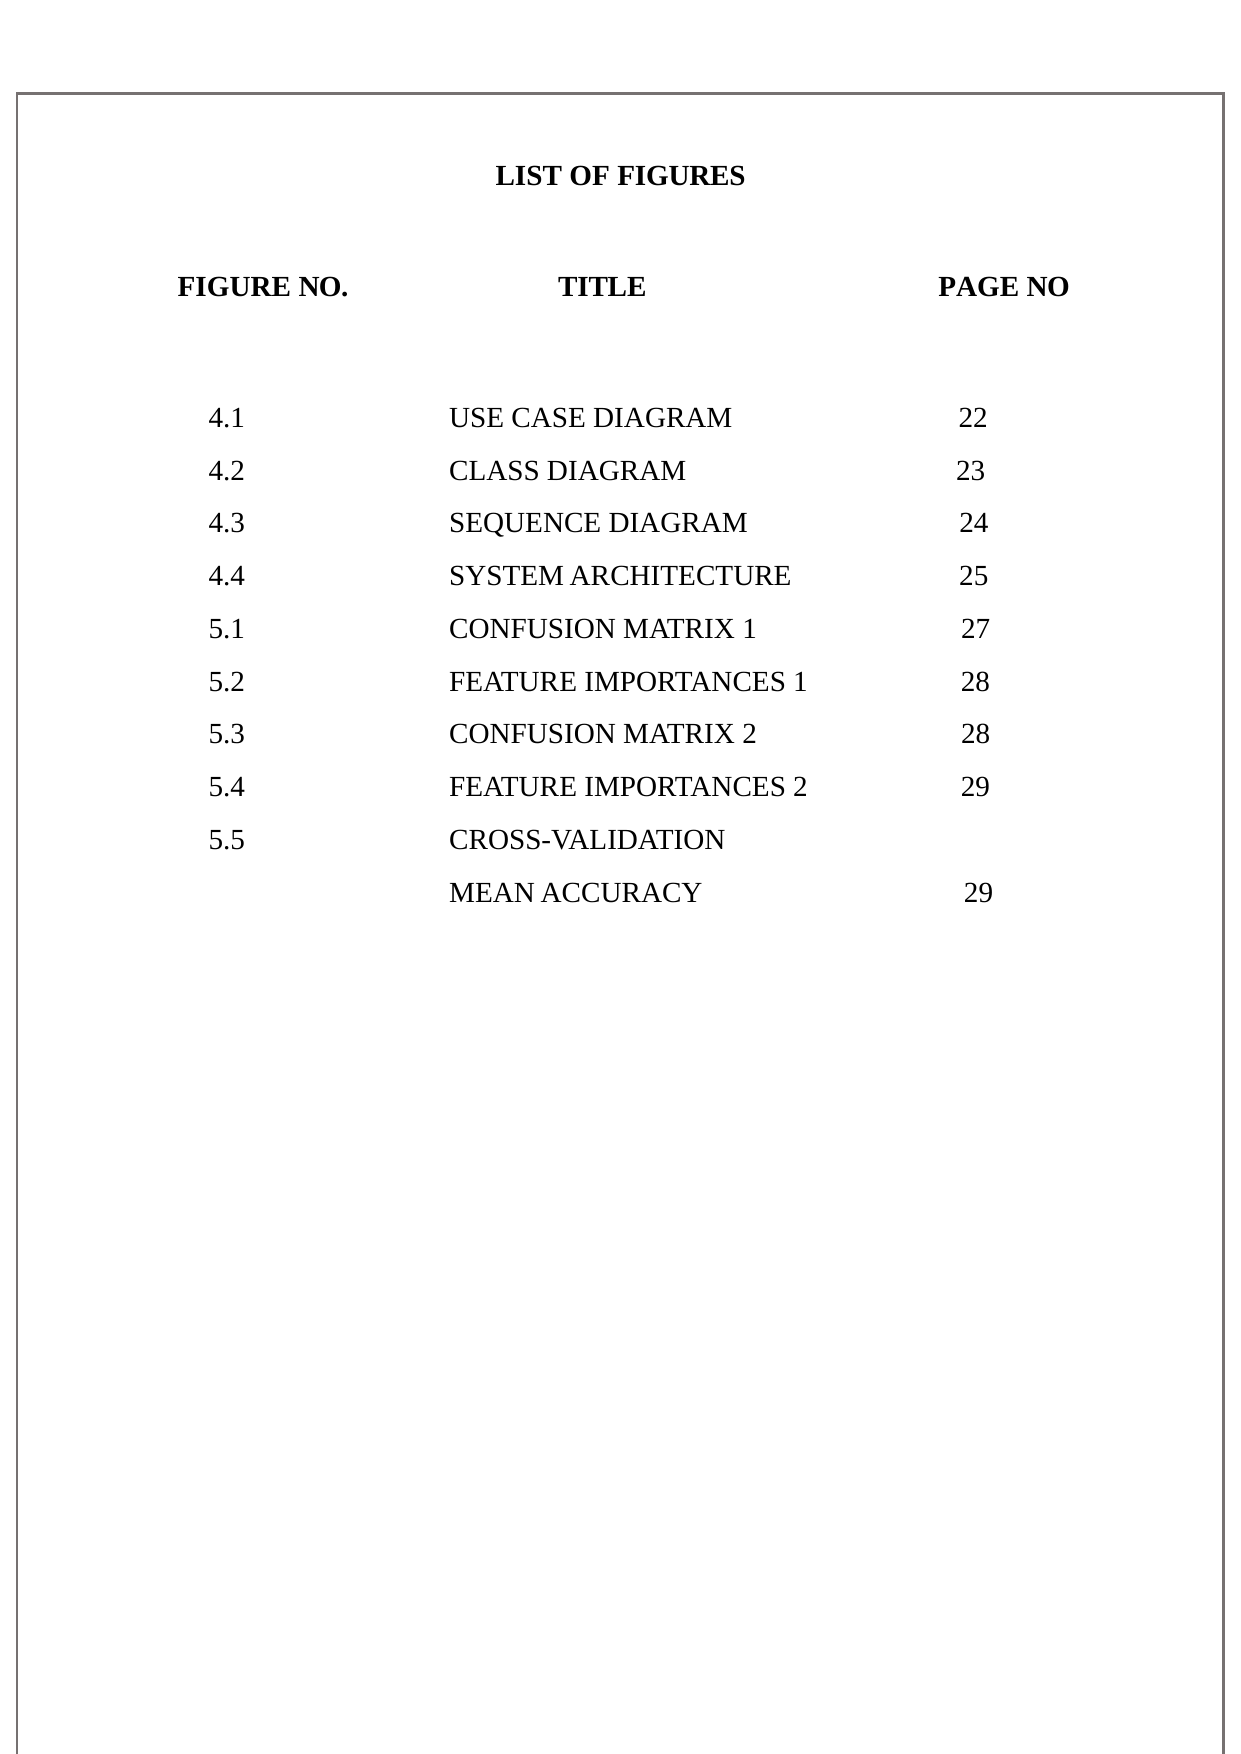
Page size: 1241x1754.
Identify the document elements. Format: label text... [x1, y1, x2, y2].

text LIST OF FIGURES [151, 158, 1090, 192]
table_header FIGURE NO. [173, 271, 375, 400]
table_header TITLE [375, 271, 863, 400]
table_header PAGE NO [863, 271, 1075, 400]
text 4.1 USE CASE DIAGRAM 22 [150, 400, 1090, 433]
text 5.4 FEATURE IMPORTANCES 2 29 [150, 769, 1090, 803]
text 4.3 SEQUENCE DIAGRAM 24 [150, 505, 1090, 539]
text 4.2 CLASS DIAGRAM 23 [150, 453, 1090, 486]
text 4.4 SYSTEM ARCHITECTURE 25 [150, 558, 1090, 592]
text MEAN ACCURACY 29 [150, 875, 1090, 909]
text 5.2 FEATURE IMPORTANCES 1 28 [150, 664, 1090, 697]
text 5.1 CONFUSION MATRIX 1 27 [150, 611, 1090, 644]
text 5.3 CONFUSION MATRIX 2 28 [150, 717, 1090, 750]
text 5.5 CROSS-VALIDATION [150, 822, 1090, 856]
